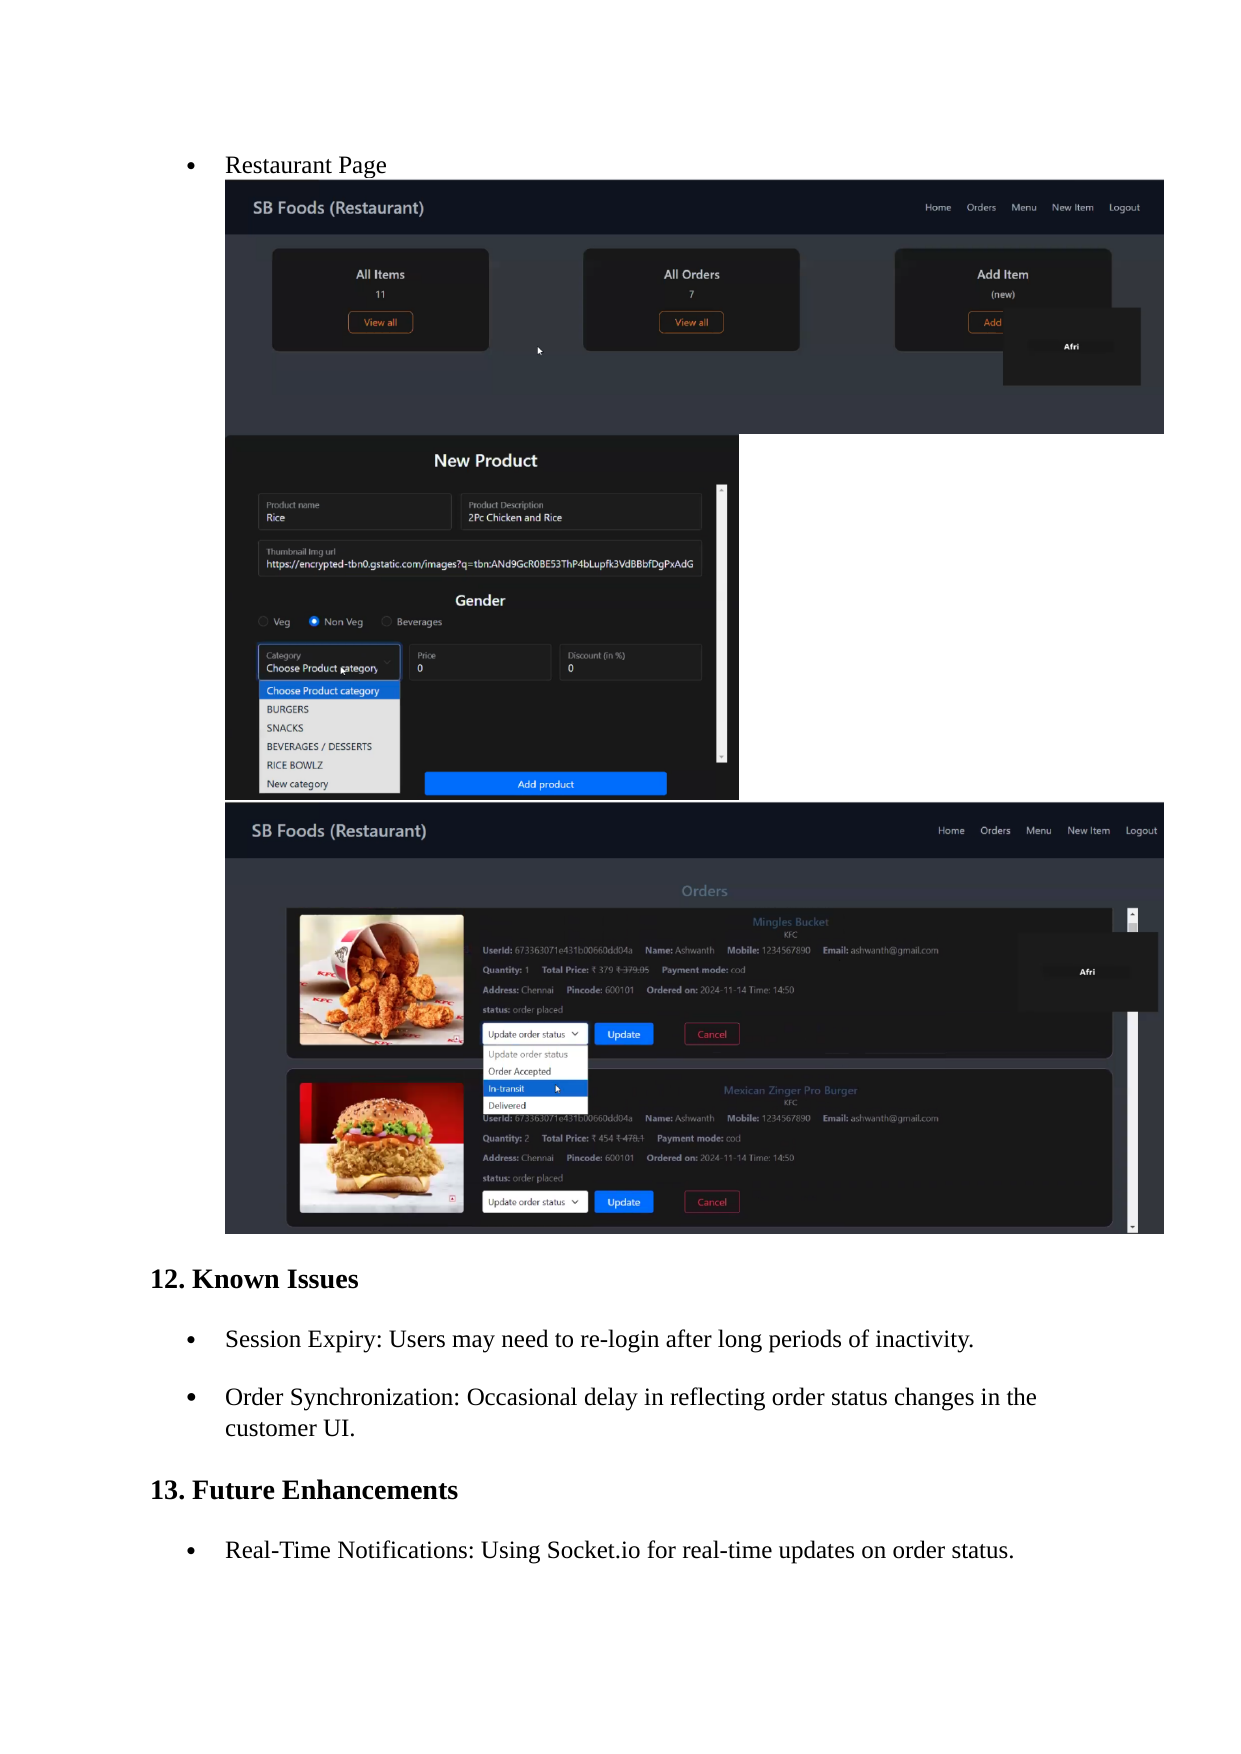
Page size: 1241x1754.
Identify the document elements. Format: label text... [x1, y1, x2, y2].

list Order Synchronization: Occasional delay in reflecting order status changes in the customer UI. [187, 1382, 1090, 1442]
picture [225, 178, 1164, 1234]
text 13. Future Enhancements [150, 1473, 1090, 1506]
text 12. Known Issues [150, 1262, 1090, 1295]
list Session Expiry: Users may need to re-login after long periods of inactivity. [187, 1324, 1090, 1353]
list Real-Time Notifications: Using Socket.io for real-time updates on order status. [187, 1535, 1090, 1563]
list Restaurant Page [187, 150, 1090, 433]
